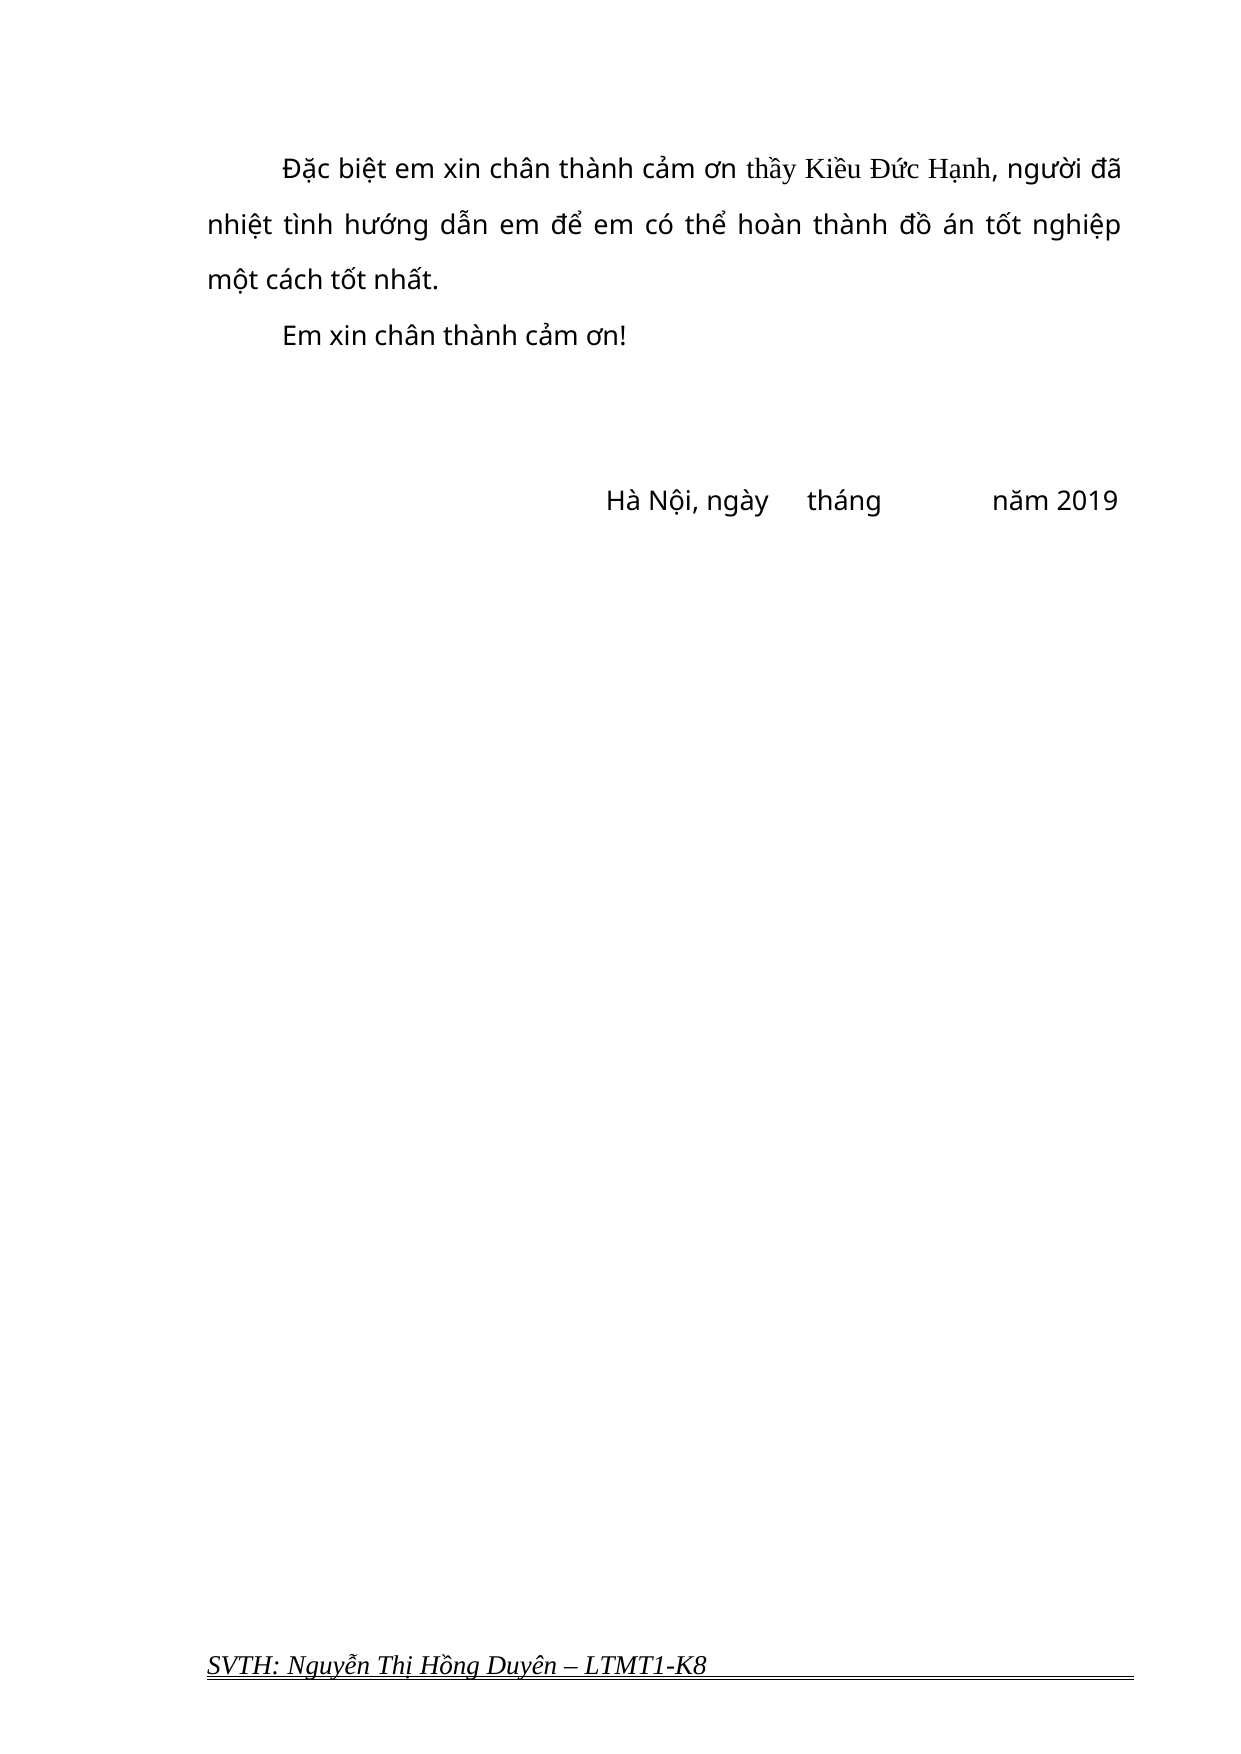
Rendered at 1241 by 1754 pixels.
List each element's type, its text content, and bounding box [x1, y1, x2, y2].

text Hà Nội, ngày tháng năm 2019 [257, 482, 1122, 519]
text Đặc biệt em xin chân thành cảm ơn thầy Kiều Đức Hạnh, người đã nhiệt tình hướng dẫn em để em có thể hoàn thành đồ án tốt nghiệp một cách tốt nhất. [207, 150, 1122, 297]
text Em xin chân thành cảm ơn! [207, 316, 1122, 353]
